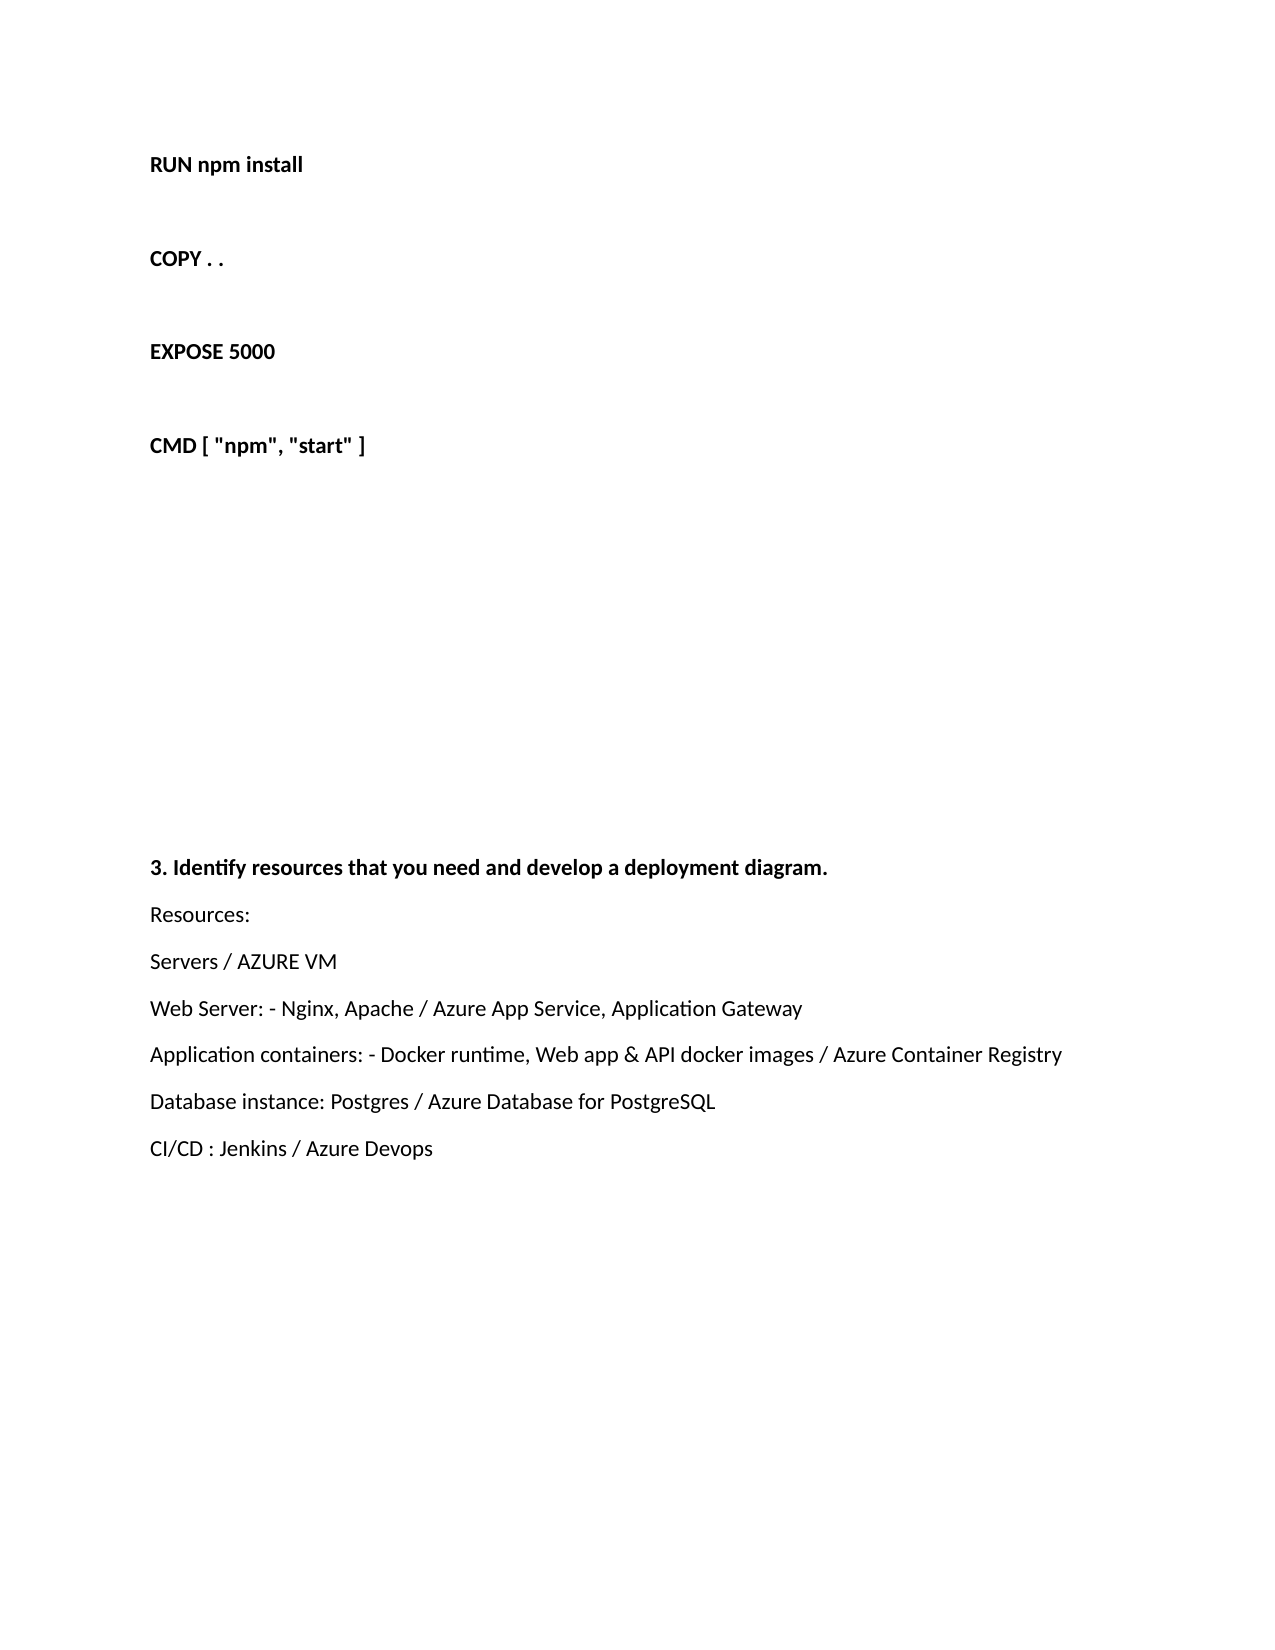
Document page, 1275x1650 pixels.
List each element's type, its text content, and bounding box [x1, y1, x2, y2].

text CI/CD : Jenkins / Azure Devops [150, 1134, 1125, 1162]
text 3. Identify resources that you need and develop a deployment diagram. [150, 853, 1125, 881]
text COPY . . [150, 244, 1125, 272]
text EXPOSE 5000 [150, 337, 1125, 366]
text Application containers: - Docker runtime, Web app & API docker images / Azure Container Registry [150, 1041, 1125, 1069]
text RUN npm install [150, 150, 1125, 178]
text Web Server: - Nginx, Apache / Azure App Service, Application Gateway [150, 994, 1125, 1022]
text Servers / AZURE VM [150, 947, 1125, 975]
text CMD [ "npm", "start" ] [150, 431, 1125, 459]
text Database instance: Postgres / Azure Database for PostgreSQL [150, 1087, 1125, 1116]
text Resources: [150, 900, 1125, 928]
